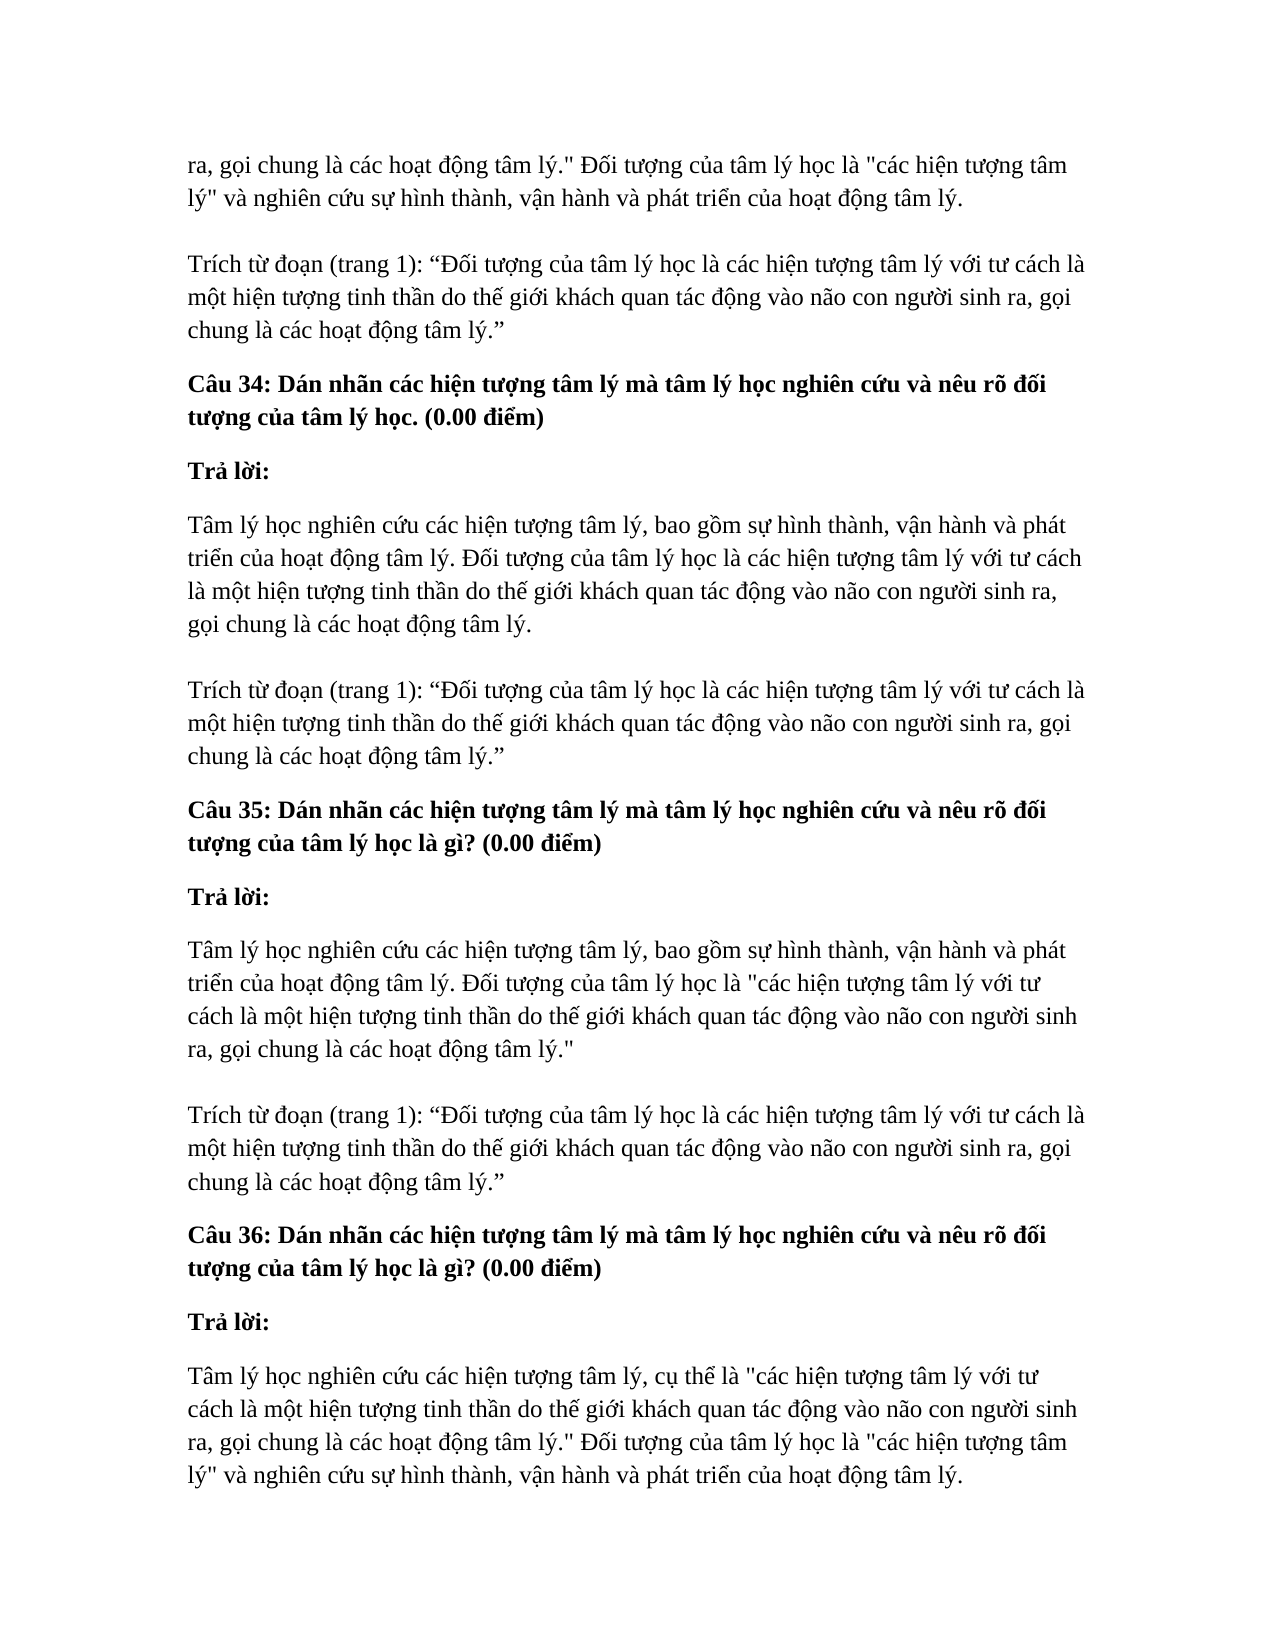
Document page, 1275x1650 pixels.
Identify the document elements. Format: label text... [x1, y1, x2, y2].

text Trả lời: [187, 882, 1087, 910]
text Câu 35: Dán nhãn các hiện tượng tâm lý mà tâm lý học nghiên cứu và nêu rõ đối tượng của tâm lý học là gì? (0.00 điểm) [187, 795, 1087, 856]
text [187, 150, 1087, 344]
text Câu 34: Dán nhãn các hiện tượng tâm lý mà tâm lý học nghiên cứu và nêu rõ đối tượng của tâm lý học. (0.00 điểm) [187, 369, 1087, 431]
text Trả lời: [187, 456, 1087, 484]
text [187, 1361, 1087, 1489]
text Câu 36: Dán nhãn các hiện tượng tâm lý mà tâm lý học nghiên cứu và nêu rõ đối tượng của tâm lý học là gì? (0.00 điểm) [187, 1220, 1087, 1282]
text Tâm lý học nghiên cứu các hiện tượng tâm lý, bao gồm sự hình thành, vận hành và phát triển của hoạt động tâm lý. Đối tượng của tâm lý học là các hiện tượng tâm lý với tư cách là một hiện tượng tinh thần do thế giới khách quan tác động vào não con người sinh ra, gọi chung là các hoạt động tâm lý. Trích từ đoạn (trang 1): “Đối tượng của tâm lý học là các hiện tượng tâm lý với tư cách là một hiện tượng tinh thần do thế giới khách quan tác động vào não con người sinh ra, gọi chung là các hoạt động tâm lý.” [187, 510, 1087, 769]
text Trả lời: [187, 1307, 1087, 1336]
